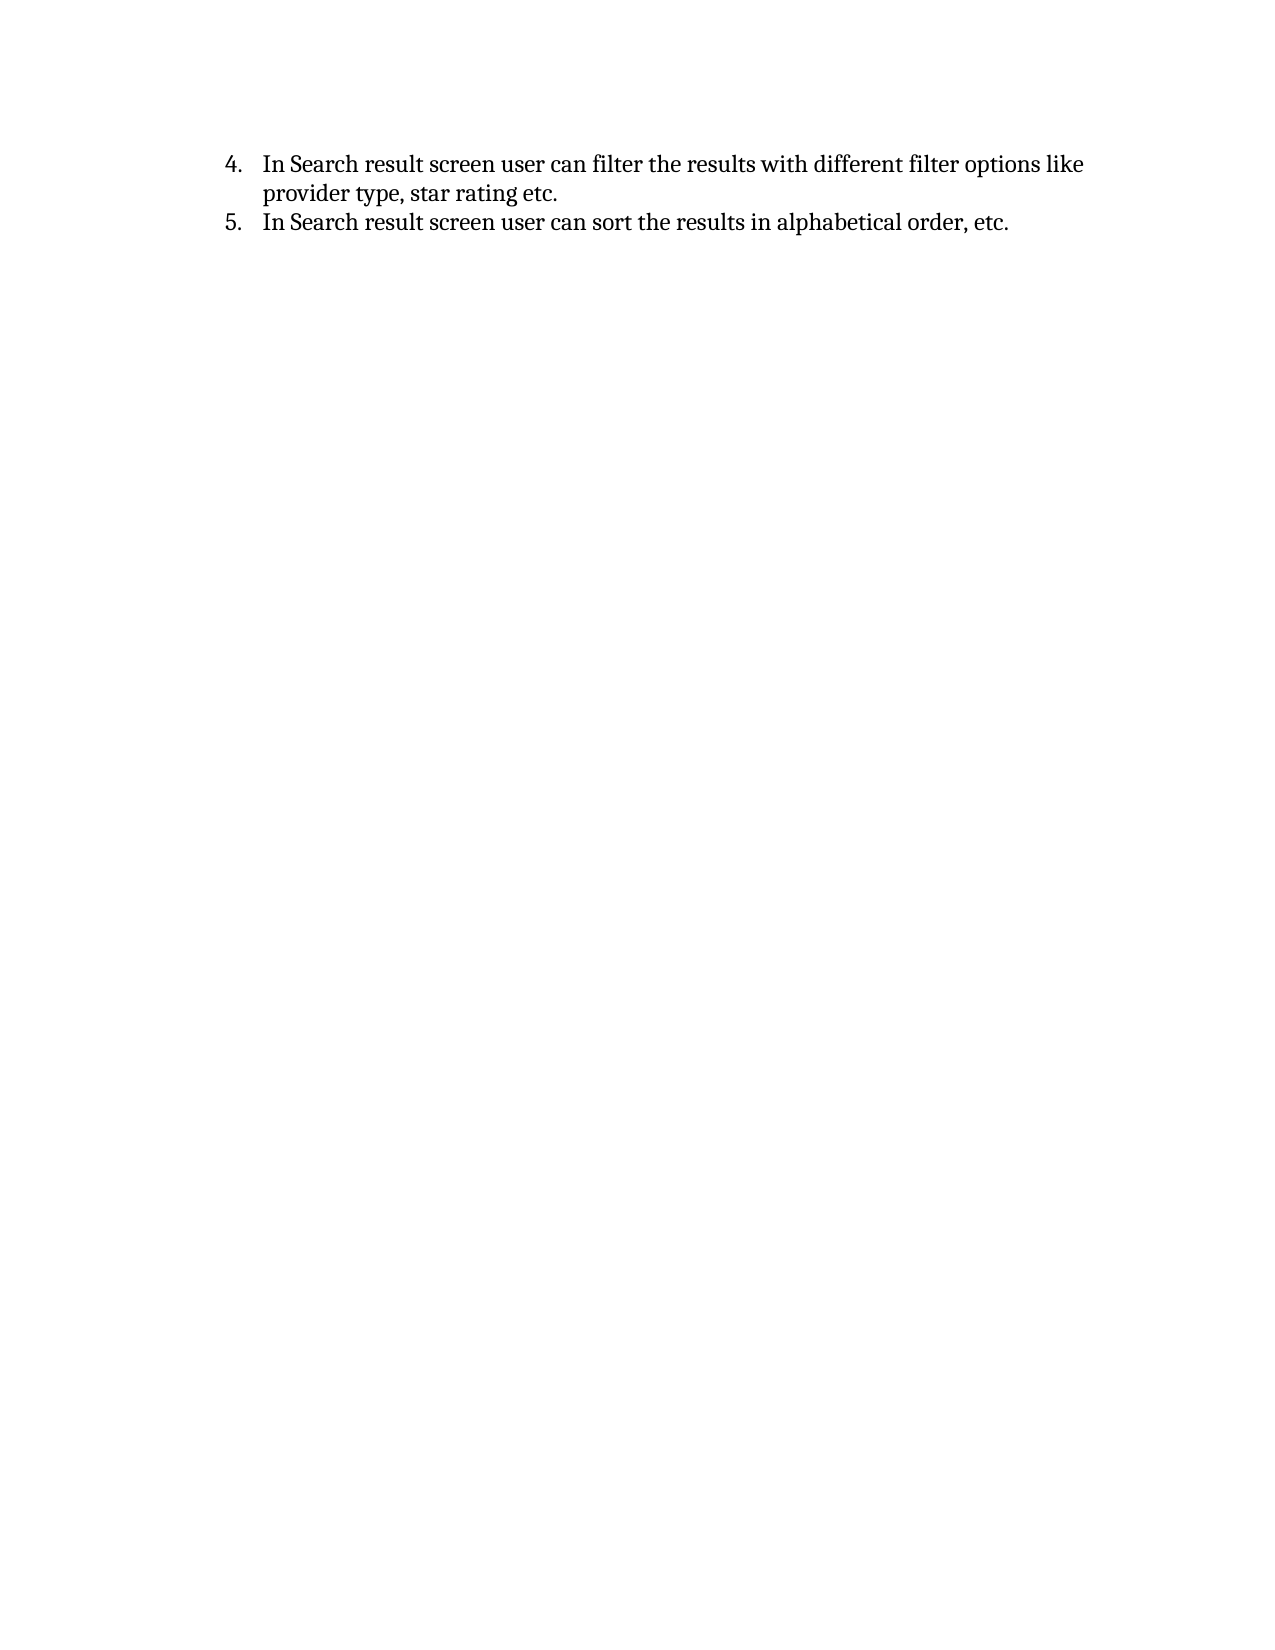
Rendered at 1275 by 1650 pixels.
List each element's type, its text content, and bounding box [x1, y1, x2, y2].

list In Search result screen user can sort the results in alphabetical order, etc. [225, 207, 1087, 236]
list In Search result screen user can filter the results with different filter options like provider type, star rating etc. [225, 150, 1087, 207]
